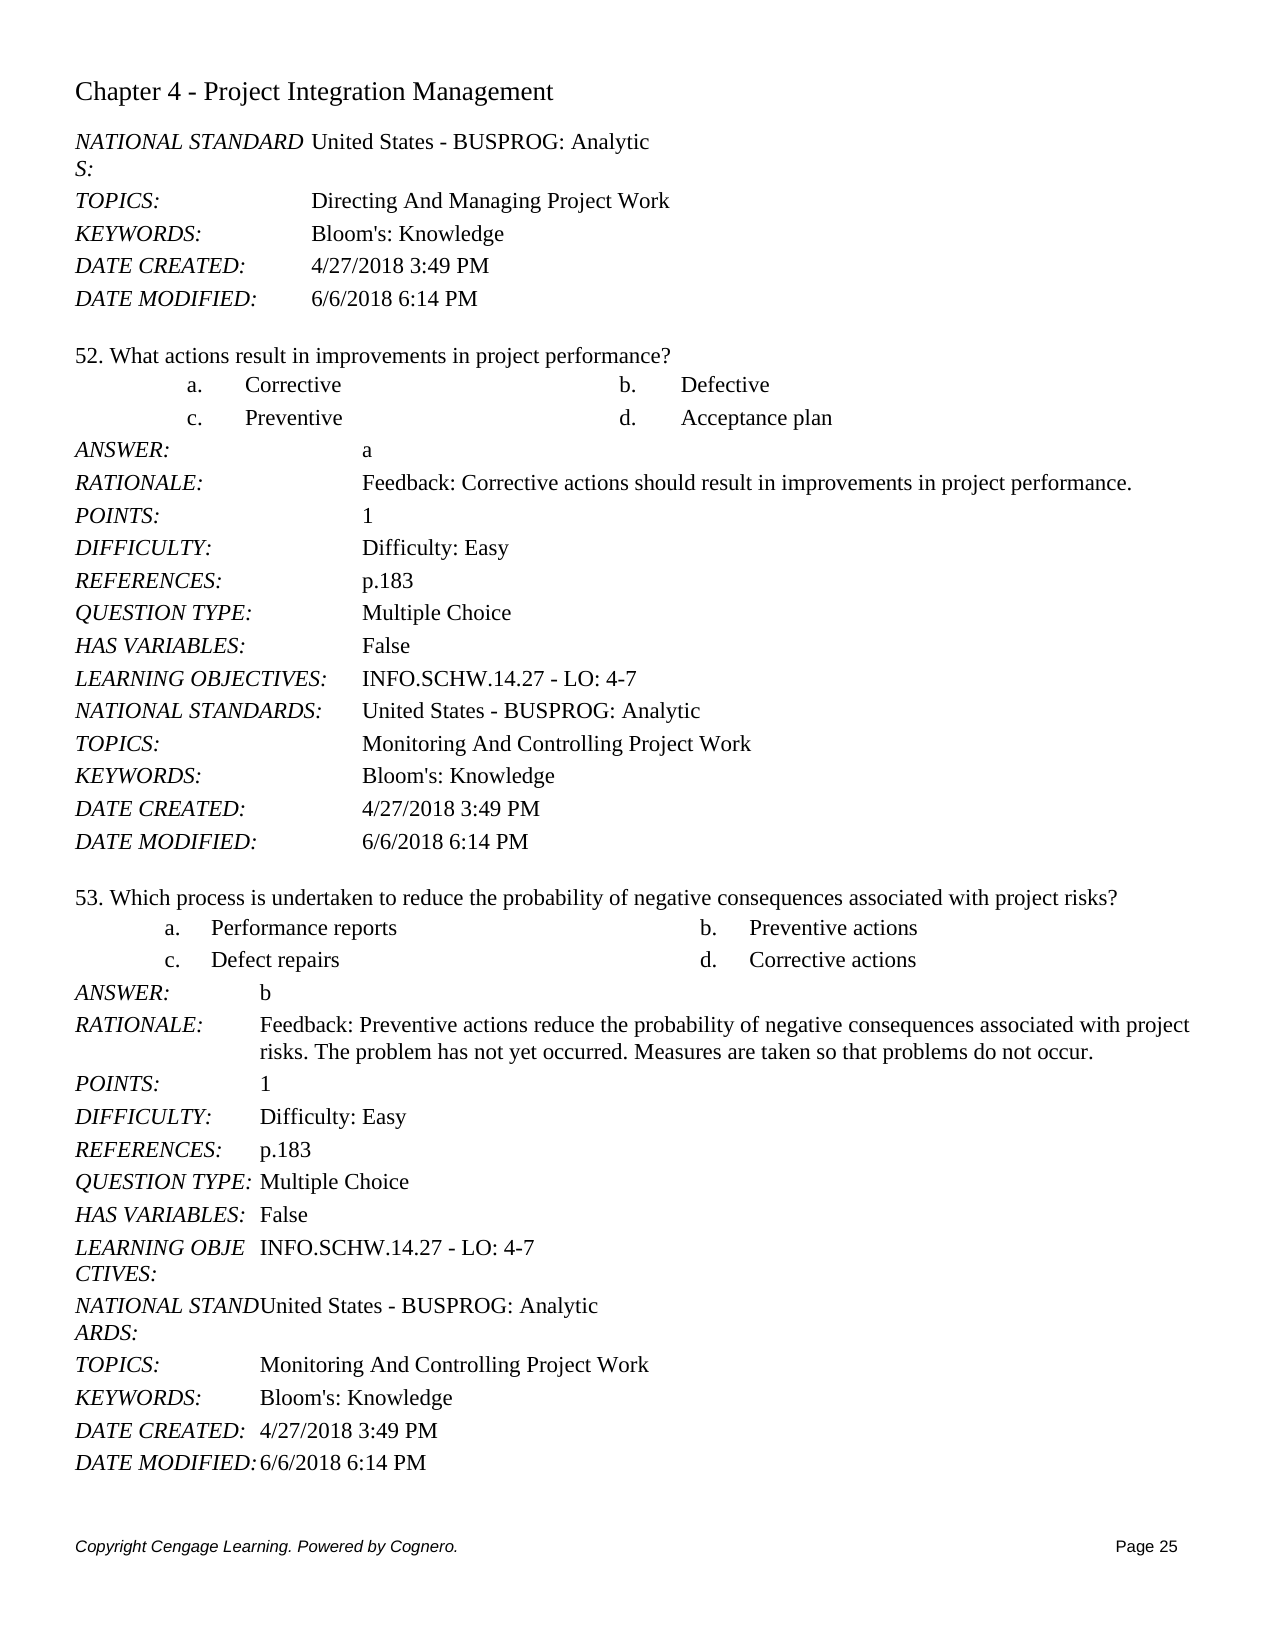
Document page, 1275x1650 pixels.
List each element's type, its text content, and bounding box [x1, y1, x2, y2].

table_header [75, 125, 1200, 315]
table_header 53. Which process is undertaken to reduce the probability of negative consequences associated with project risks? [75, 884, 1200, 1505]
table_header 52. What actions result in improvements in project performance? [75, 342, 1200, 857]
